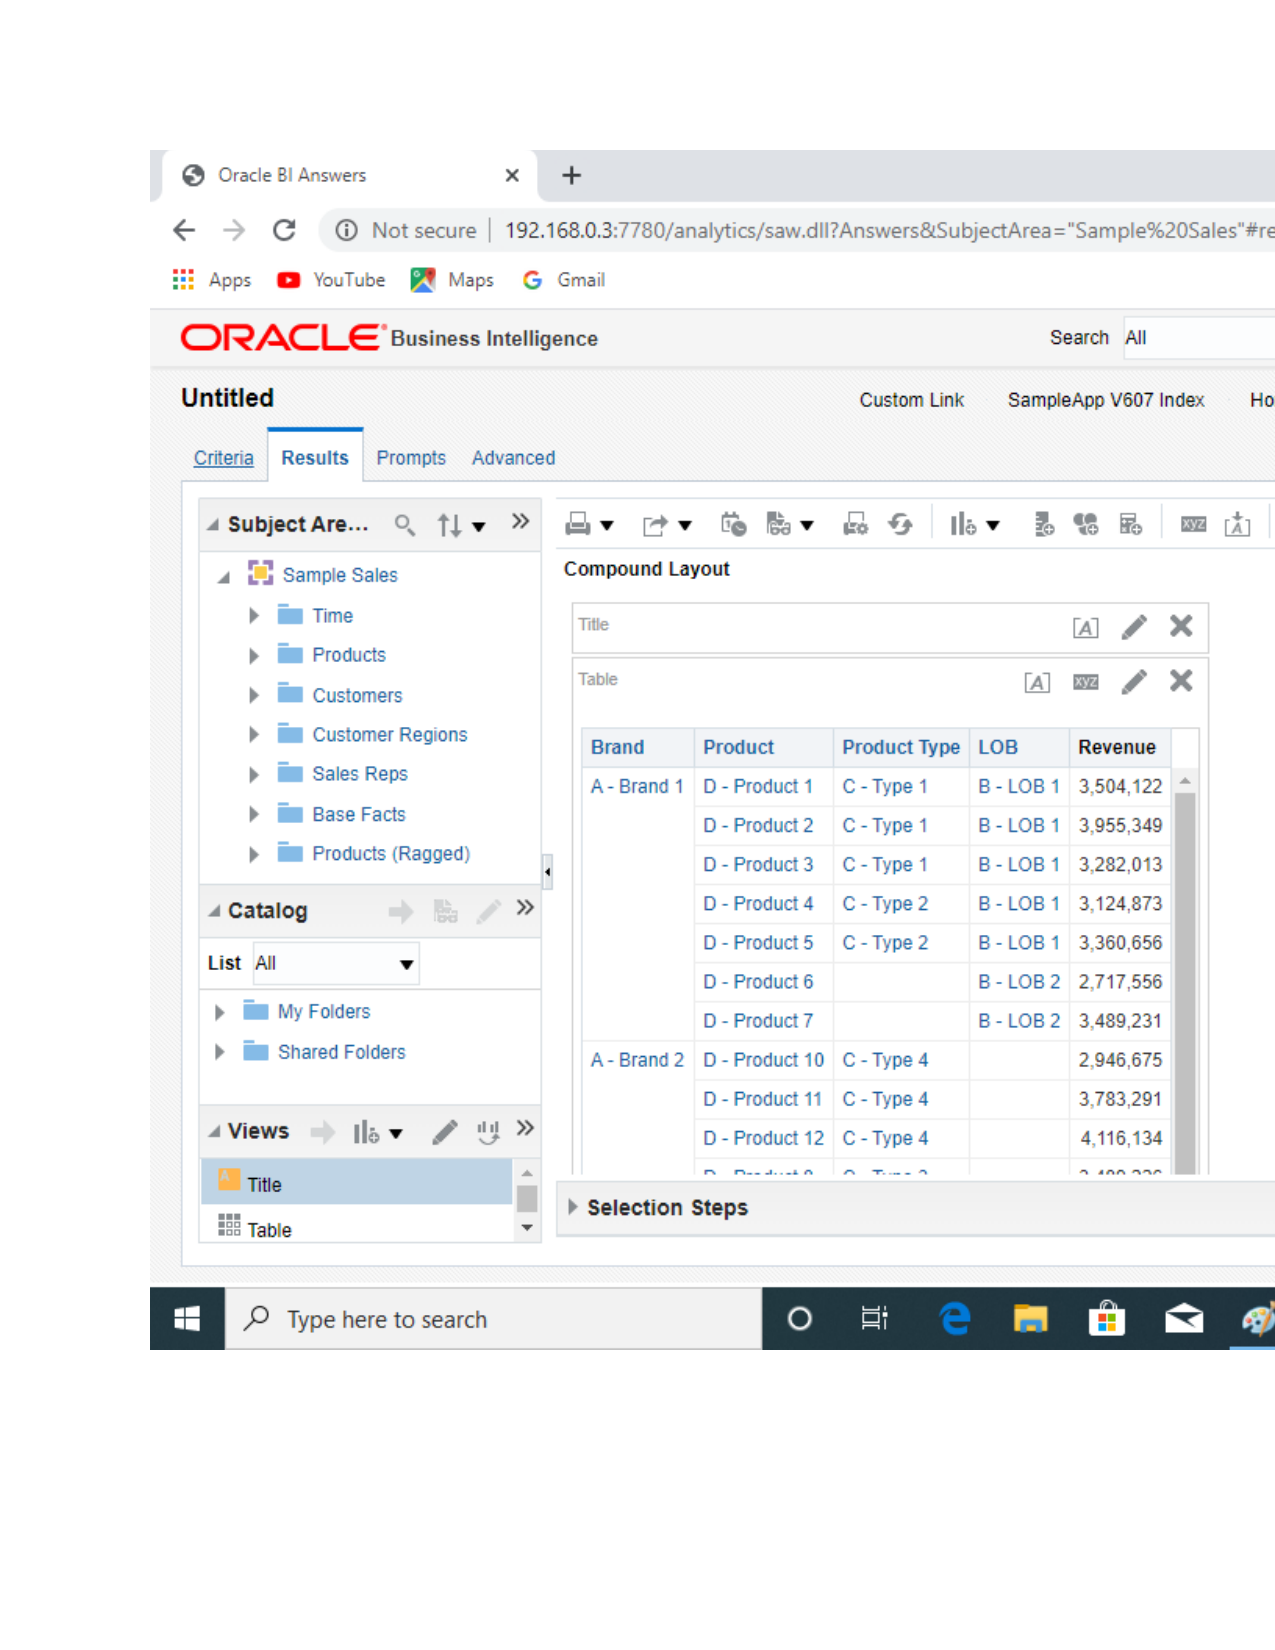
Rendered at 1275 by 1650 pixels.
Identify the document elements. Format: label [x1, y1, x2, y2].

picture [150, 150, 1275, 1350]
